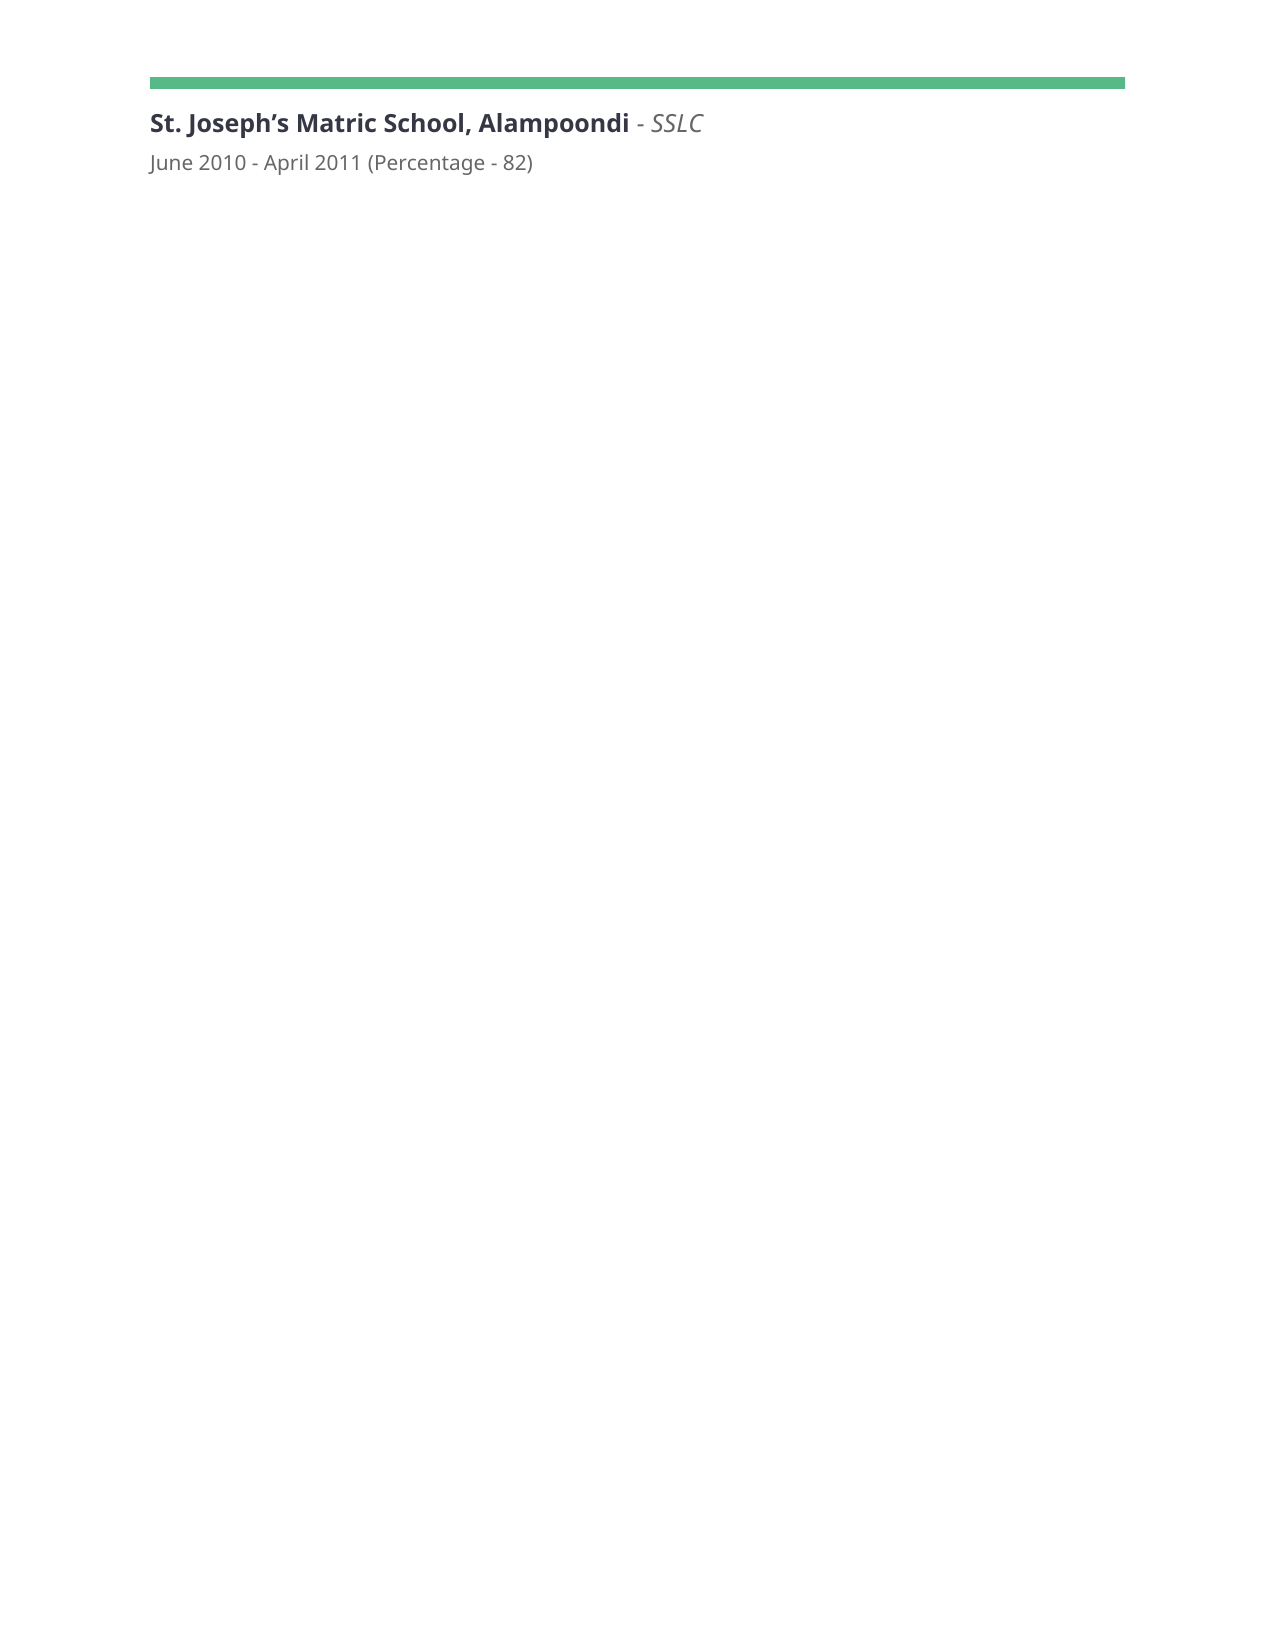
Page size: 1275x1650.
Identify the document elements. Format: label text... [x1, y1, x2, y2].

text June 2010 - April 2011 (Percentage - 82) [150, 148, 1124, 177]
picture [150, 77, 1125, 89]
subtitle St. Joseph’s Matric School, Alampoondi - SSLC [150, 106, 1124, 140]
